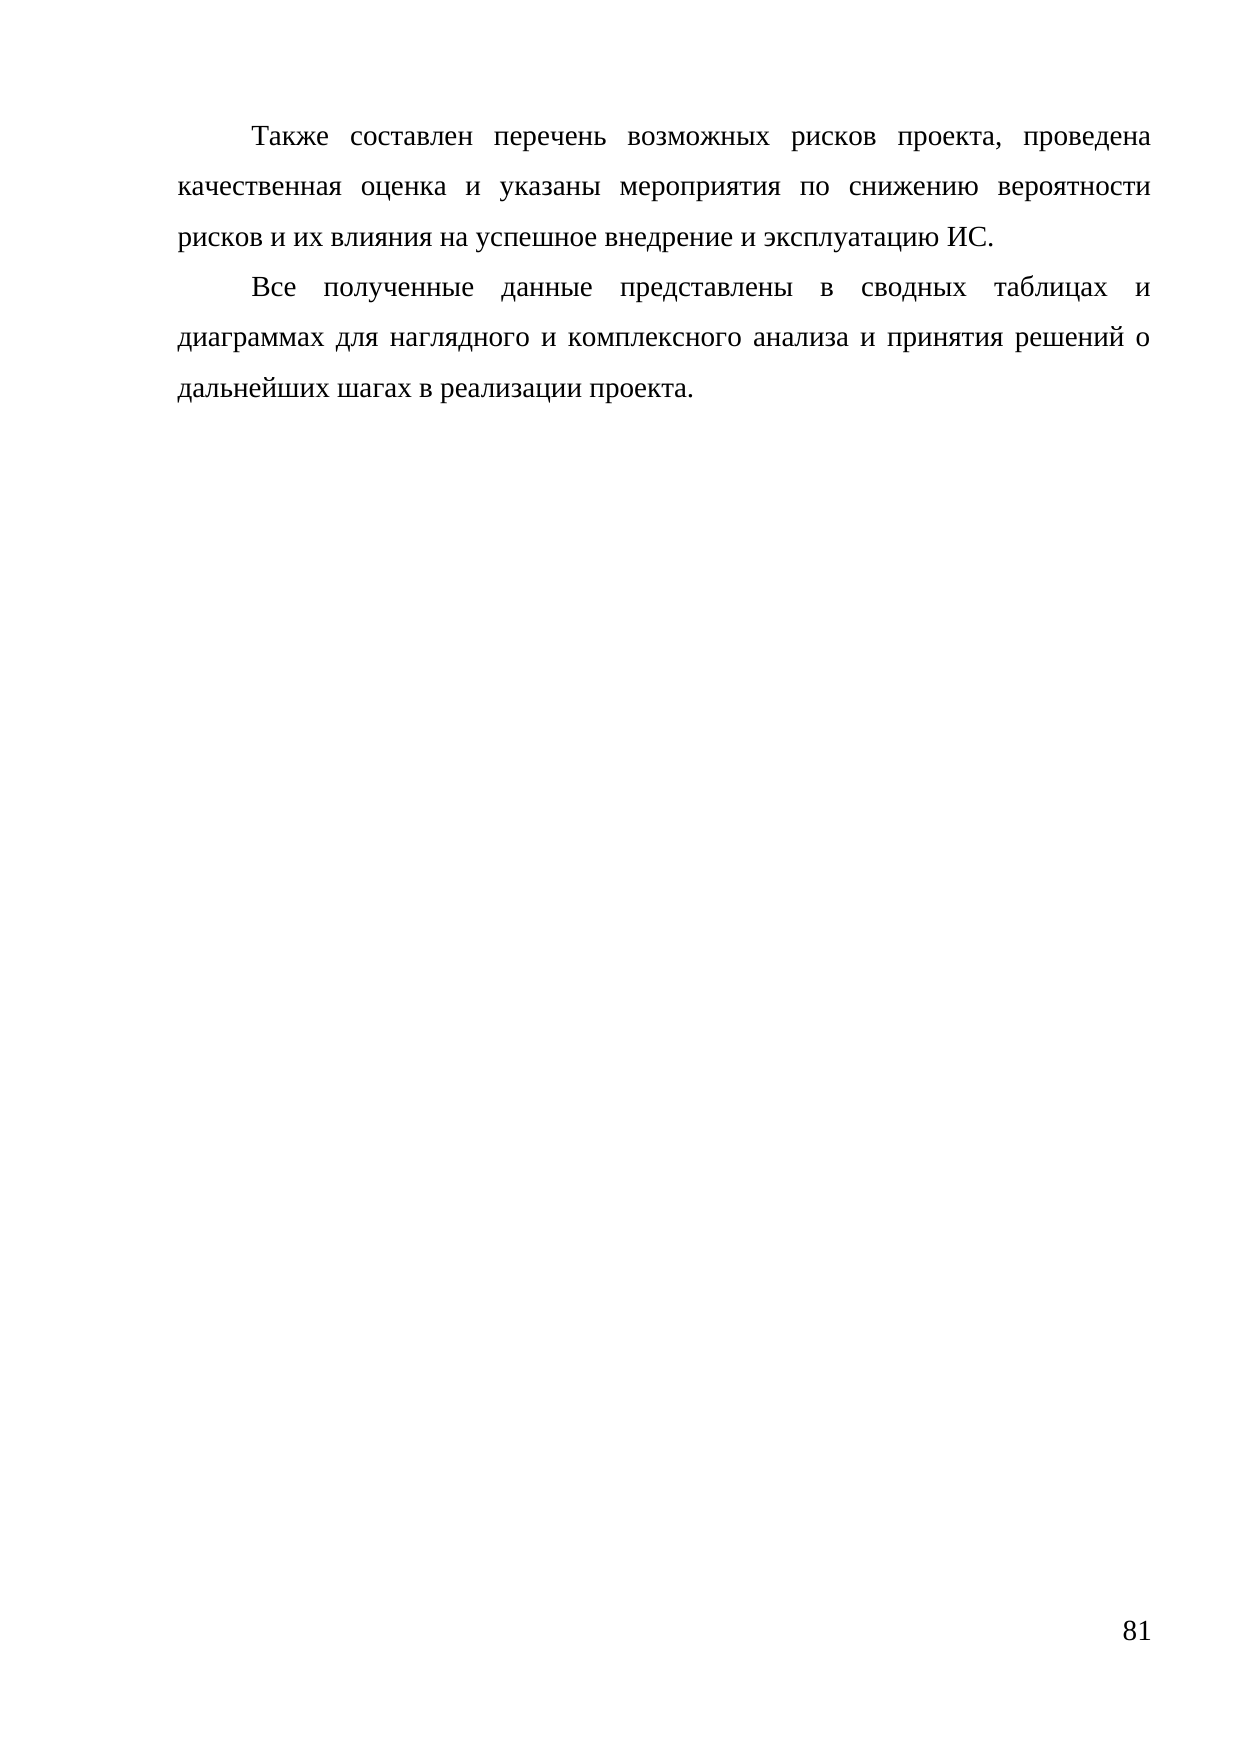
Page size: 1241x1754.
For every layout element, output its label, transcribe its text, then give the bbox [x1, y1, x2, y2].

text Все полученные данные представлены в сводных таблицах и диаграммах для наглядного и комплексного анализа и принятия решений о дальнейших шагах в реализации проекта. [177, 269, 1152, 403]
text Также составлен перечень возможных рисков проекта, проведена качественная оценка и указаны мероприятия по снижению вероятности рисков и их влияния на успешное внедрение и эксплуатацию ИС. [177, 118, 1152, 252]
